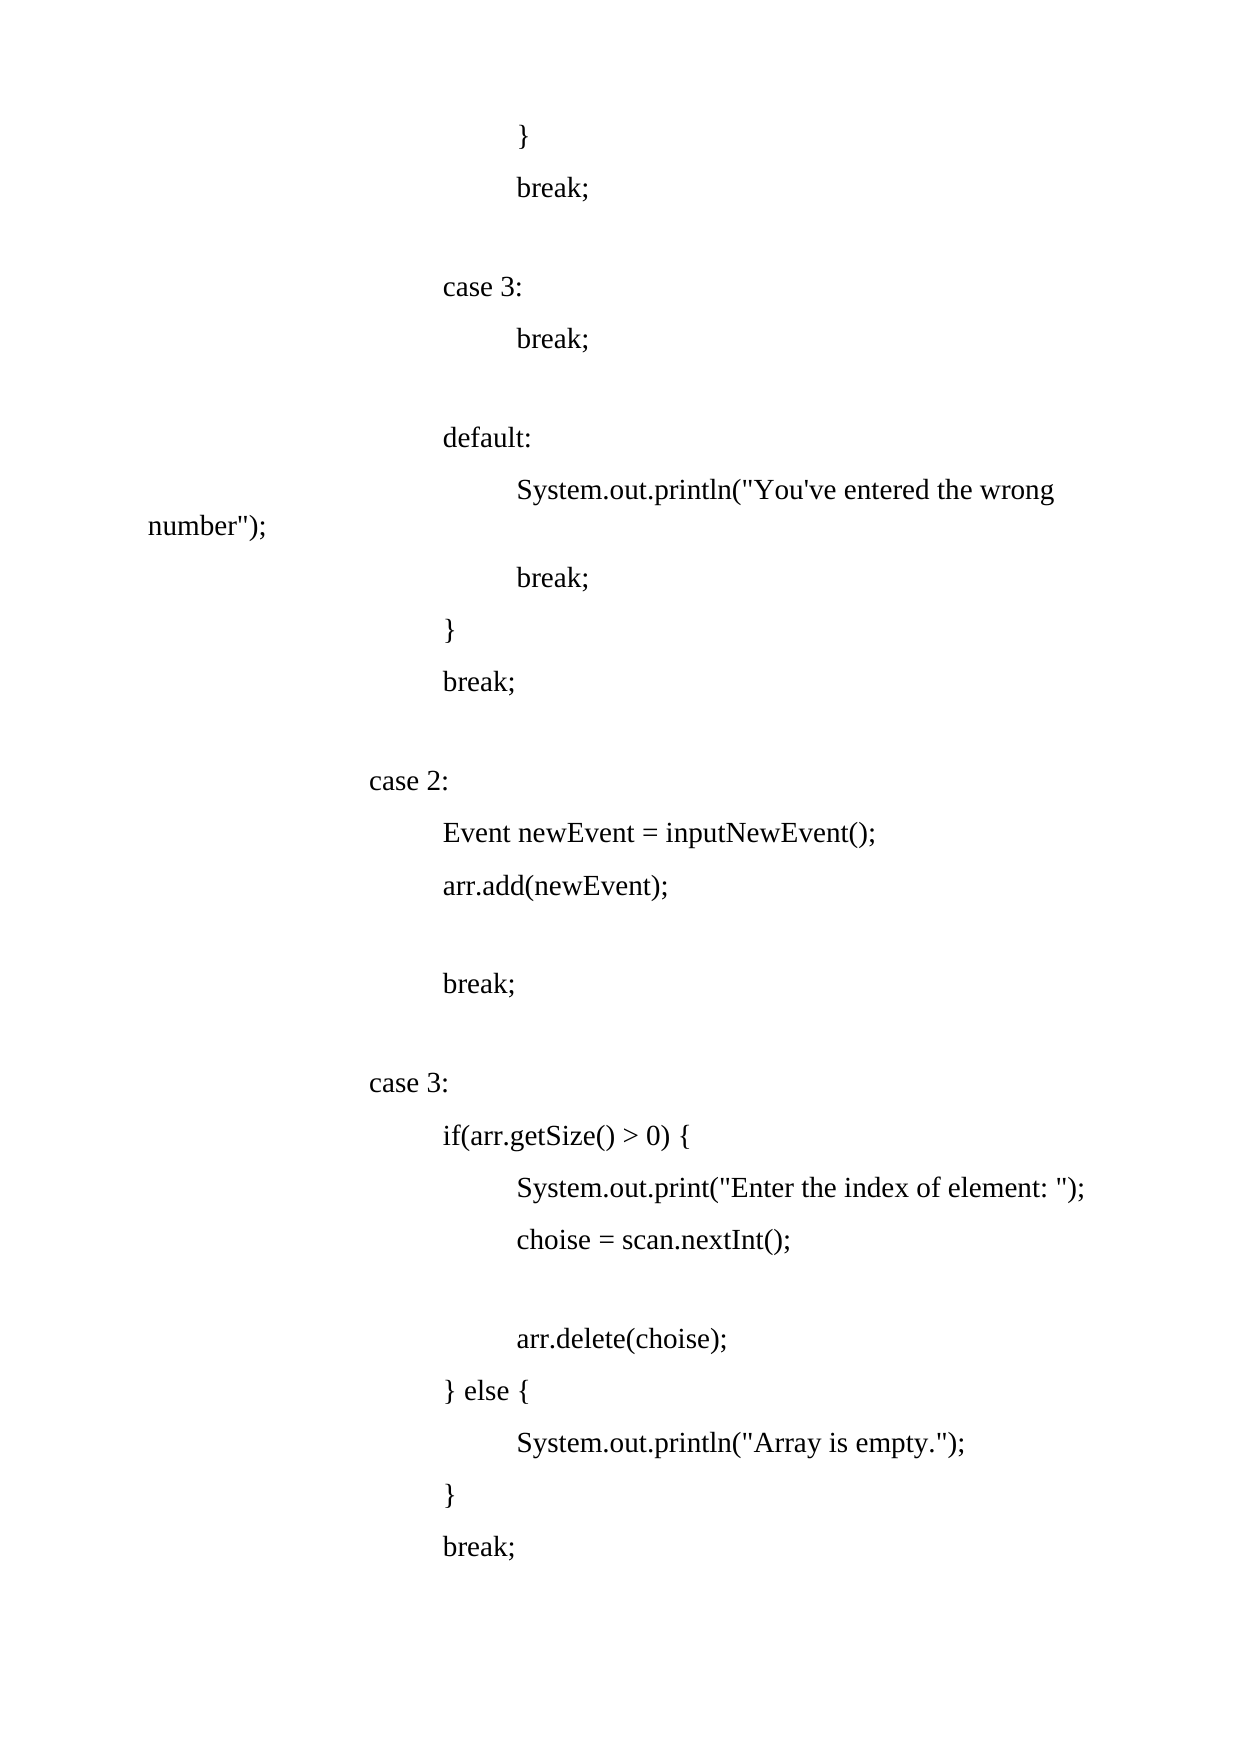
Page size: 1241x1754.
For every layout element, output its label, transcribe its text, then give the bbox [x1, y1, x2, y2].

text System.out.print("Enter the index of element: "); [148, 1170, 1122, 1203]
text case 3: [148, 1065, 1122, 1099]
text System.out.println("Array is empty."); [148, 1425, 1122, 1459]
text System.out.println("You've entered the wrong number"); [148, 472, 1122, 541]
text break; [148, 170, 1122, 204]
text case 3: [148, 269, 1122, 303]
text break; [148, 1529, 1122, 1563]
text break; [148, 967, 1122, 1000]
text break; [148, 560, 1122, 594]
text break; [148, 664, 1122, 698]
text case 2: [148, 763, 1122, 797]
text } [148, 118, 1122, 152]
text default: [148, 420, 1122, 454]
text } [148, 612, 1122, 646]
text break; [148, 321, 1122, 355]
text choise = scan.nextInt(); [148, 1222, 1122, 1256]
text } [148, 1477, 1122, 1511]
text if(arr.getSize() > 0) { [148, 1118, 1122, 1151]
text } else { [148, 1373, 1122, 1407]
text Event newEvent = inputNewEvent(); [148, 816, 1122, 849]
text arr.add(newEvent); [148, 868, 1122, 901]
text arr.delete(choise); [148, 1321, 1122, 1354]
